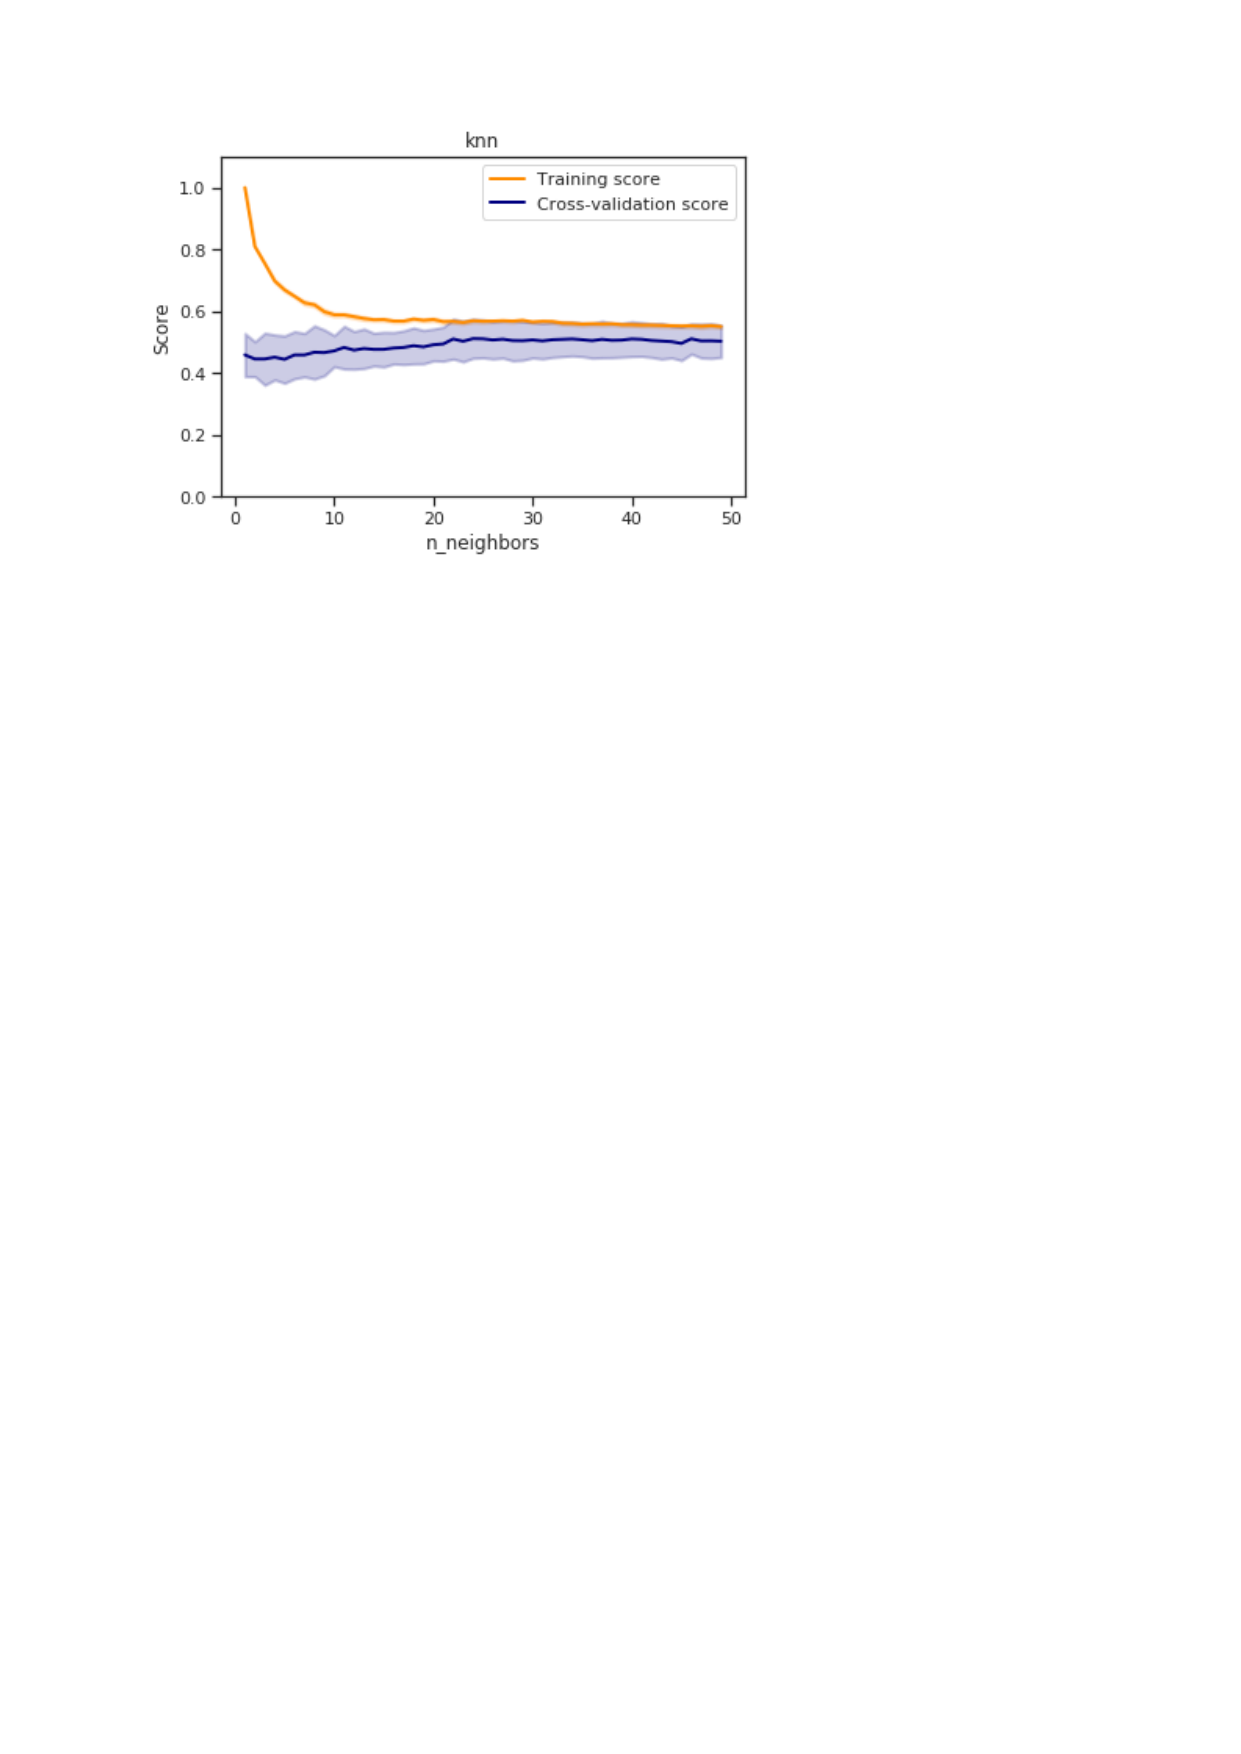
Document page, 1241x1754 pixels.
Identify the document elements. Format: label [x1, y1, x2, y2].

picture [118, 118, 786, 570]
